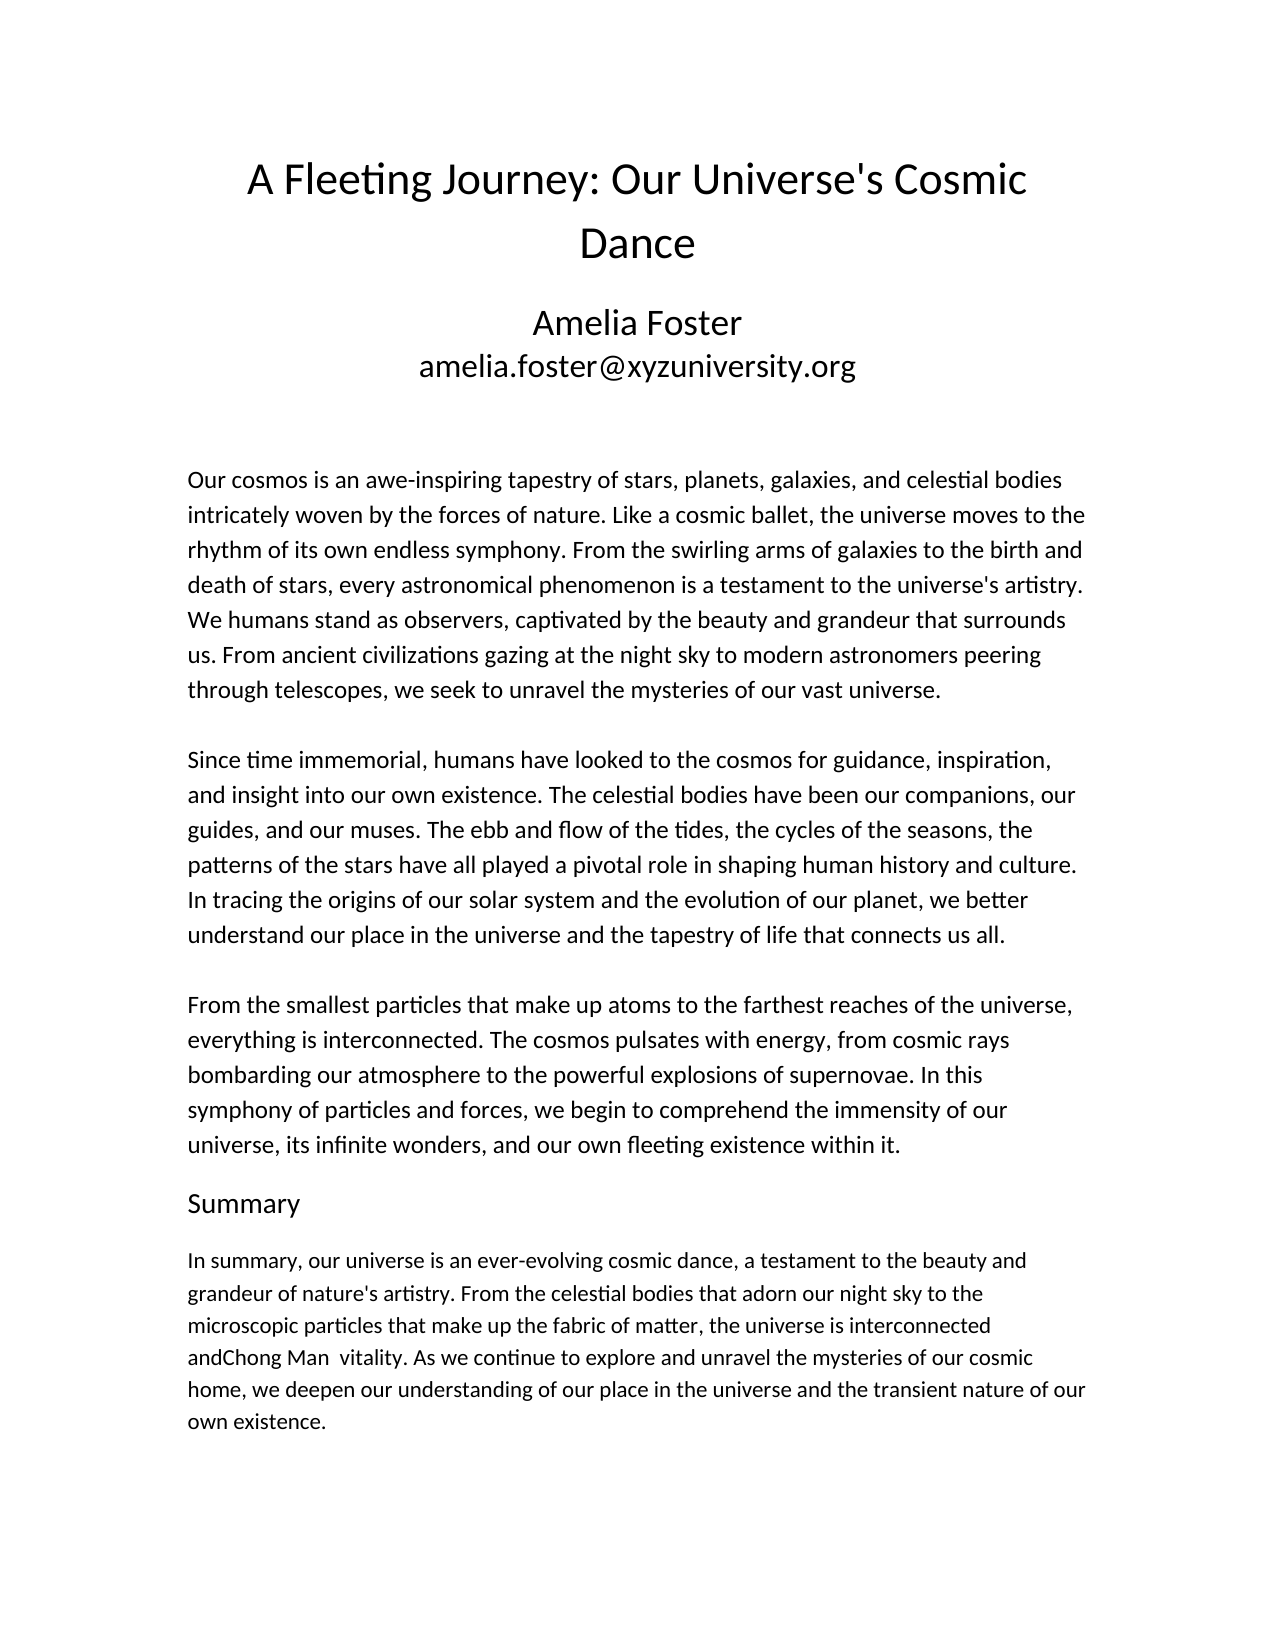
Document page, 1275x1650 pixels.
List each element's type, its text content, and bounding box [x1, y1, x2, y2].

text Amelia Foster [187, 299, 1087, 345]
text Our cosmos is an awe-inspiring tapestry of stars, planets, galaxies, and celestial bodies intricately woven by the forces of nature. Like a cosmic ballet, the universe moves to the rhythm of its own endless symphony. From the swirling arms of galaxies to the birth and death of stars, every astronomical phenomenon is a testament to the universe's artistry. We humans stand as observers, captivated by the beauty and grandeur that surrounds us. From ancient civilizations gazing at the night sky to modern astronomers peering through telescopes, we seek to unravel the mysteries of our vast universe. Since time immemorial, humans have looked to the cosmos for guidance, inspiration, and insight into our own existence. The celestial bodies have been our companions, our guides, and our muses. The ebb and flow of the tides, the cycles of the seasons, the patterns of the stars have all played a pivotal role in shaping human history and culture. In tracing the origins of our solar system and the evolution of our planet, we better understand our place in the universe and the tapestry of life that connects us all. From the smallest particles that make up atoms to the farthest reaches of the universe, everything is interconnected. The cosmos pulsates with energy, from cosmic rays bombarding our atmosphere to the powerful explosions of supernovae. In this symphony of particles and forces, we begin to comprehend the immensity of our universe, its infinite wonders, and our own fleeting existence within it. [187, 464, 1087, 1159]
text amelia.foster@xyzuniversity.org [187, 345, 1087, 386]
text A Fleeting Journey: Our Universe's Cosmic Dance [187, 150, 1087, 270]
text Summary [187, 1185, 1087, 1220]
text In summary, our universe is an ever-evolving cosmic dance, a testament to the beauty and grandeur of nature's artistry. From the celestial bodies that adorn our night sky to the microscopic particles that make up the fabric of matter, the universe is interconnected andChong Man vitality. As we continue to explore and unravel the mysteries of our cosmic home, we deepen our understanding of our place in the universe and the transient nature of our own existence. [187, 1246, 1087, 1435]
